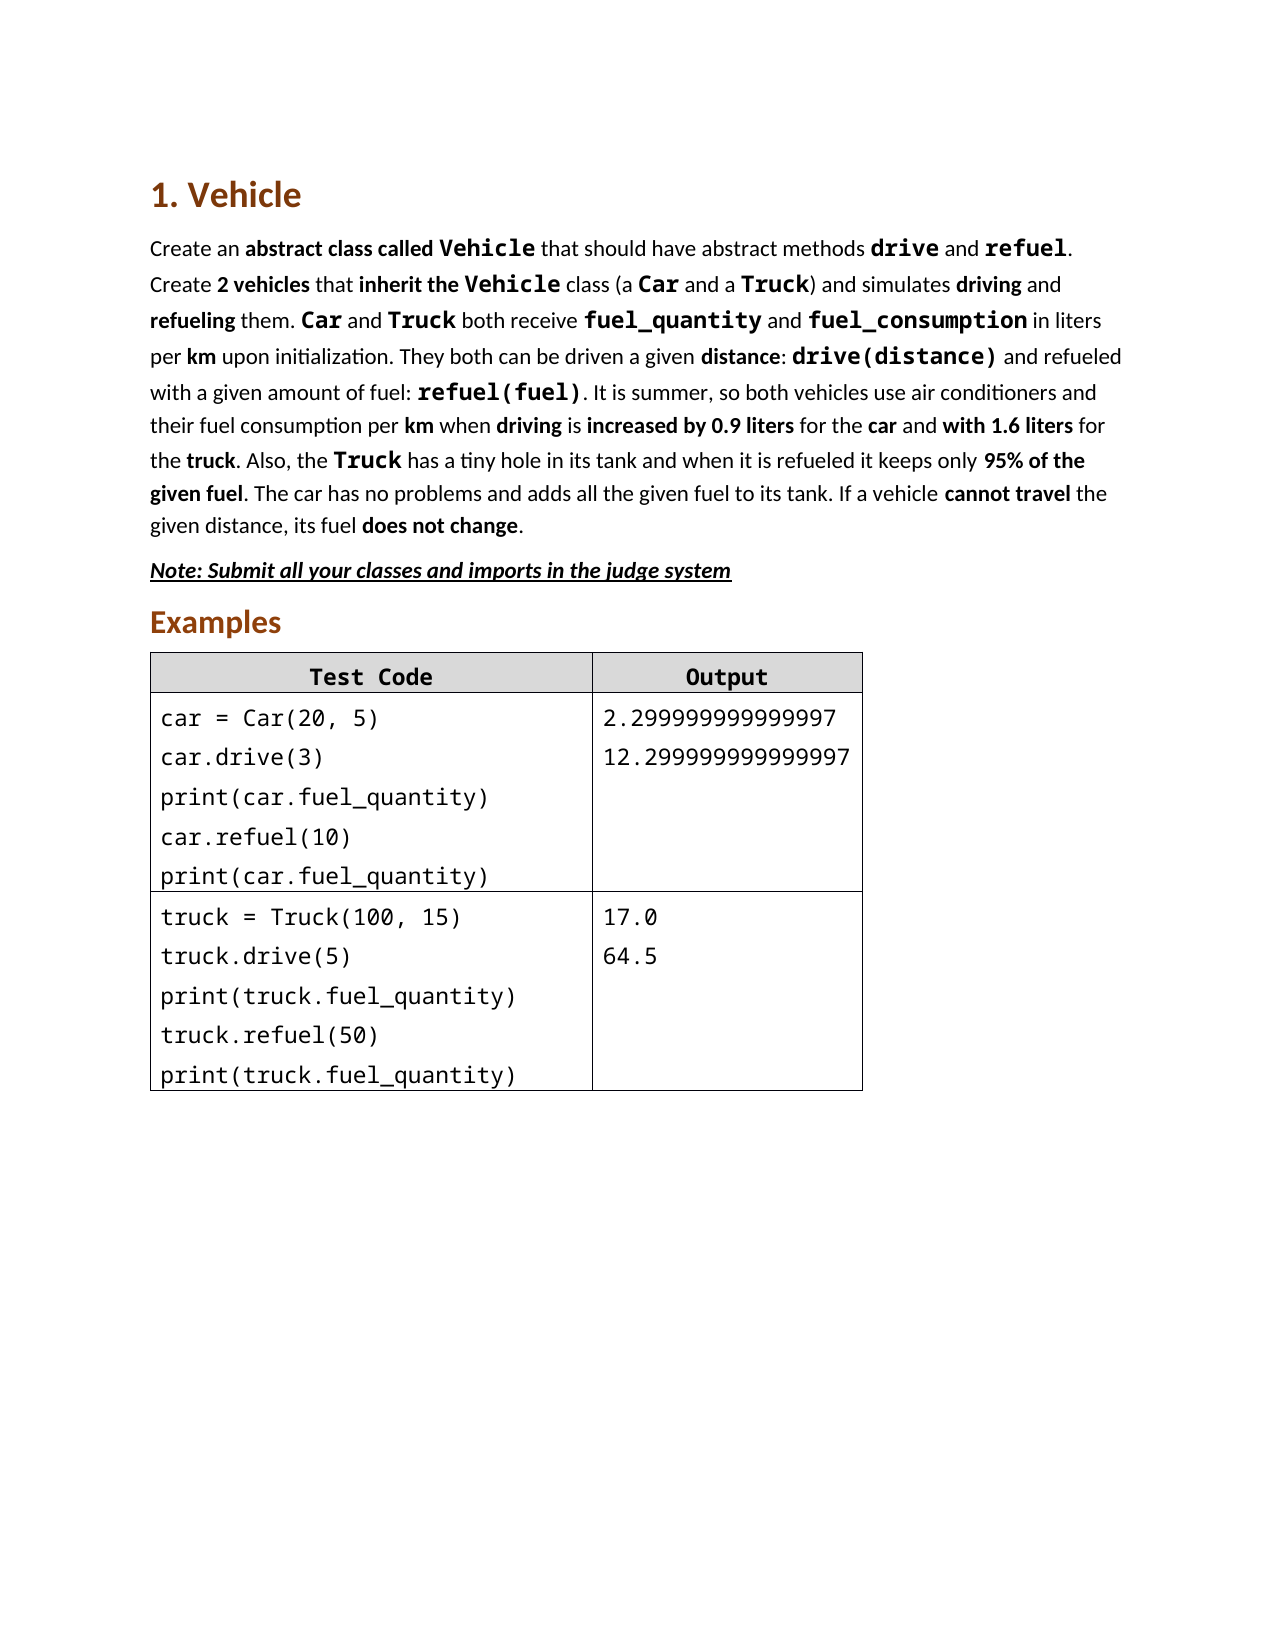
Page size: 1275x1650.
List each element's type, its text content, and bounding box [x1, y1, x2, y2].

table_header Test Code [151, 653, 592, 692]
table_cell 17.0 64.5 [593, 892, 862, 1090]
table_cell truck = Truck(100, 15) truck.drive(5) print(truck.fuel_quantity) truck.refuel(50) print(truck.fuel_quantity) [151, 892, 592, 1090]
text Create an abstract class called Vehicle that should have abstract methods drive and refuel. Create 2 vehicles that inherit the Vehicle class (a Car and a Truck) and simulates driving and refueling them. Car and Truck both receive fuel_quantity and fuel_consumption in liters per km upon initialization. They both can be driven a given distance: drive(distance) and refueled with a given amount of fuel: refuel(fuel). It is summer, so both vehicles use air conditioners and their fuel consumption per km when driving is increased by 0.9 liters for the car and with 1.6 liters for the truck. Also, the Truck has a tiny hole in its tank and when it is refueled it keeps only 95% of the given fuel. The car has no problems and adds all the given fuel to its tank. If a vehicle cannot travel the given distance, its fuel does not change. [150, 232, 1125, 539]
table_cell car = Car(20, 5) car.drive(3) print(car.fuel_quantity) car.refuel(10) print(car.fuel_quantity) [151, 693, 592, 891]
table_cell 2.299999999999997 12.299999999999997 [593, 693, 862, 891]
subtitle Examples [150, 601, 1125, 641]
table_header Output [593, 653, 862, 692]
subtitle Vehicle [150, 171, 1125, 217]
text Note: Submit all your classes and imports in the judge system [150, 556, 1125, 584]
